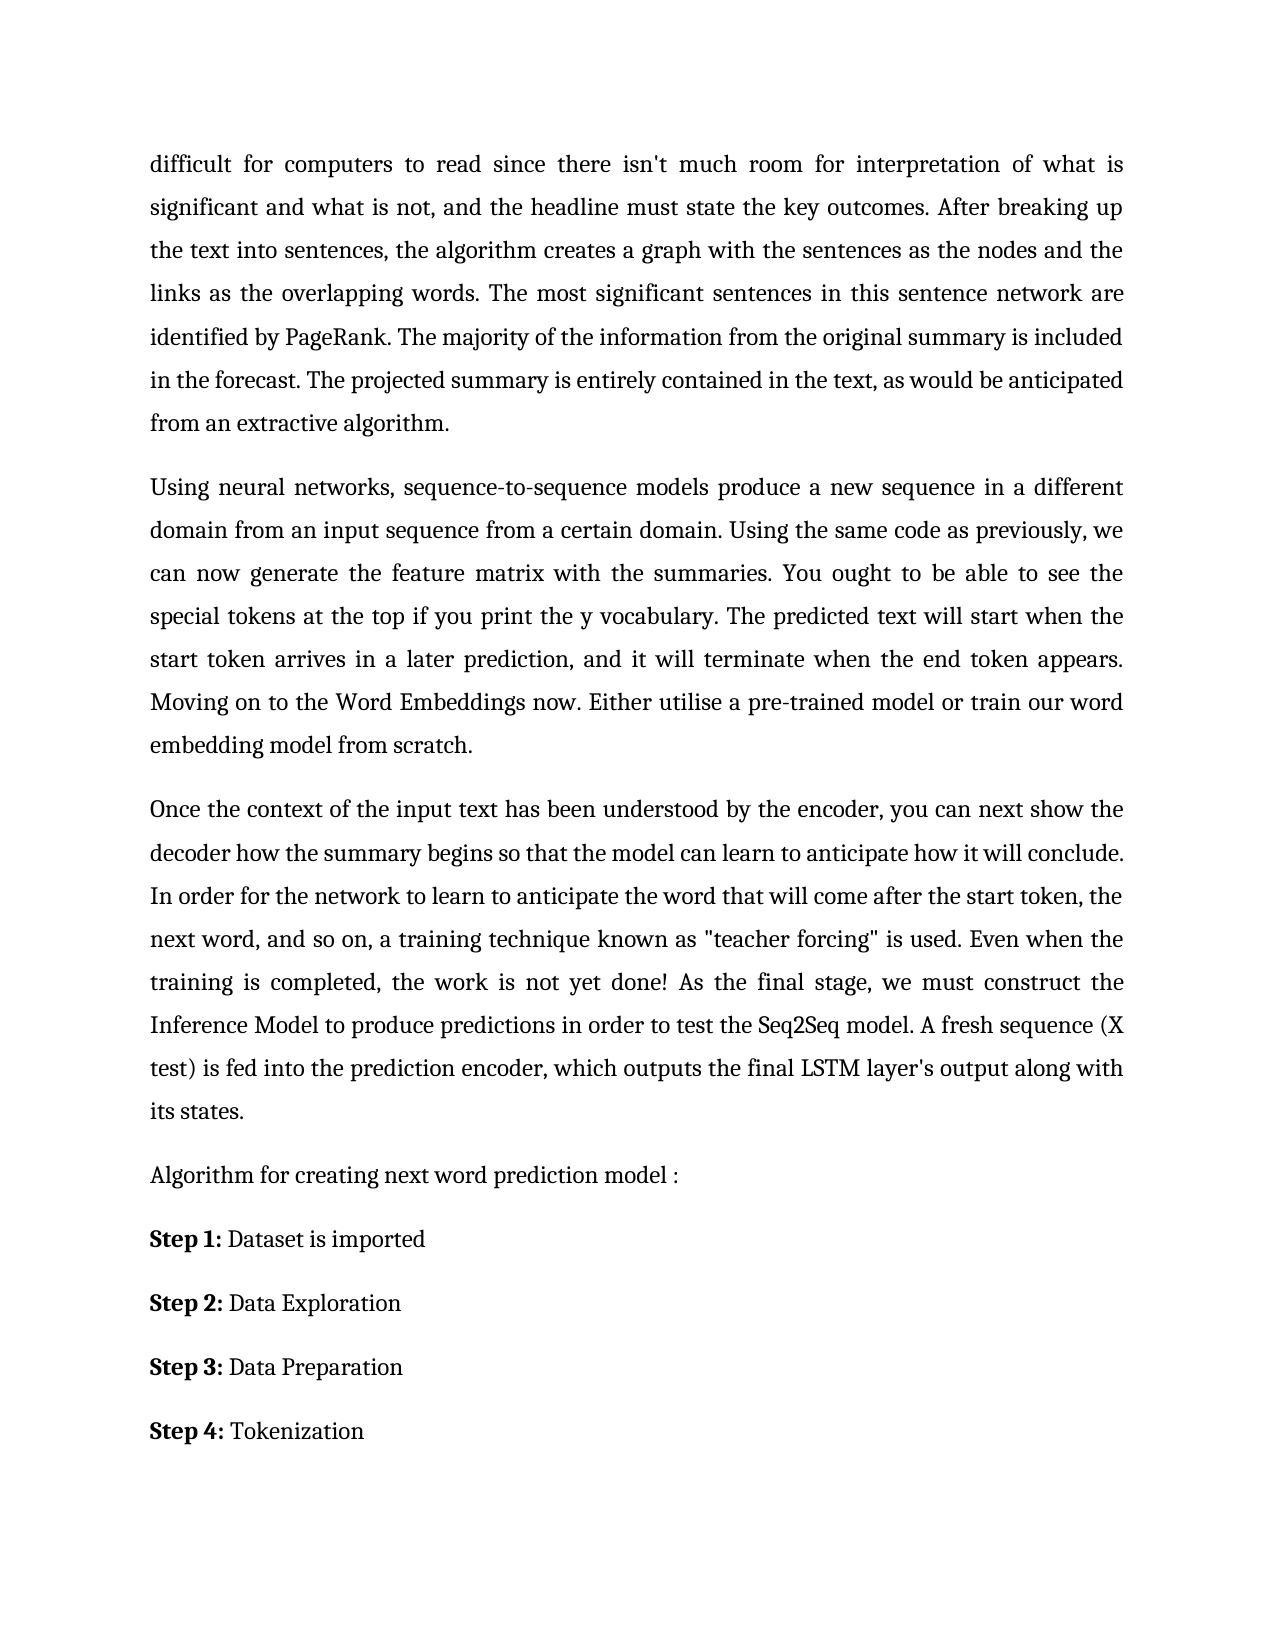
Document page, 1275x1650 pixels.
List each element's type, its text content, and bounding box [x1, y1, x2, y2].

text Algorithm for creating next word prediction model : [150, 1161, 1125, 1190]
text Step 1: Dataset is imported [150, 1225, 1125, 1254]
text Step 2: Data Exploration [150, 1289, 1125, 1318]
text Step 3: Data Preparation [150, 1353, 1125, 1382]
text Using neural networks, sequence-to-sequence models produce a new sequence in a different domain from an input sequence from a certain domain. Using the same code as previously, we can now generate the feature matrix with the summaries. You ought to be able to see the special tokens at the top if you print the y vocabulary. The predicted text will start when the start token arrives in a later prediction, and it will terminate when the end token appears. Moving on to the Word Embeddings now. Either utilise a pre-trained model or train our word embedding model from scratch. [150, 473, 1125, 760]
text Step 4: Tokenization [150, 1417, 1125, 1446]
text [150, 150, 1125, 437]
text Once the context of the input text has been understood by the encoder, you can next show the decoder how the summary begins so that the model can learn to anticipate how it will conclude. In order for the network to learn to anticipate the word that will come after the start token, the next word, and so on, a training technique known as "teacher forcing" is used. Even when the training is completed, the work is not yet done! As the final stage, we must construct the Inference Model to produce predictions in order to test the Seq2Seq model. A fresh sequence (X test) is fed into the prediction encoder, which outputs the final LSTM layer's output along with its states. [150, 795, 1125, 1126]
